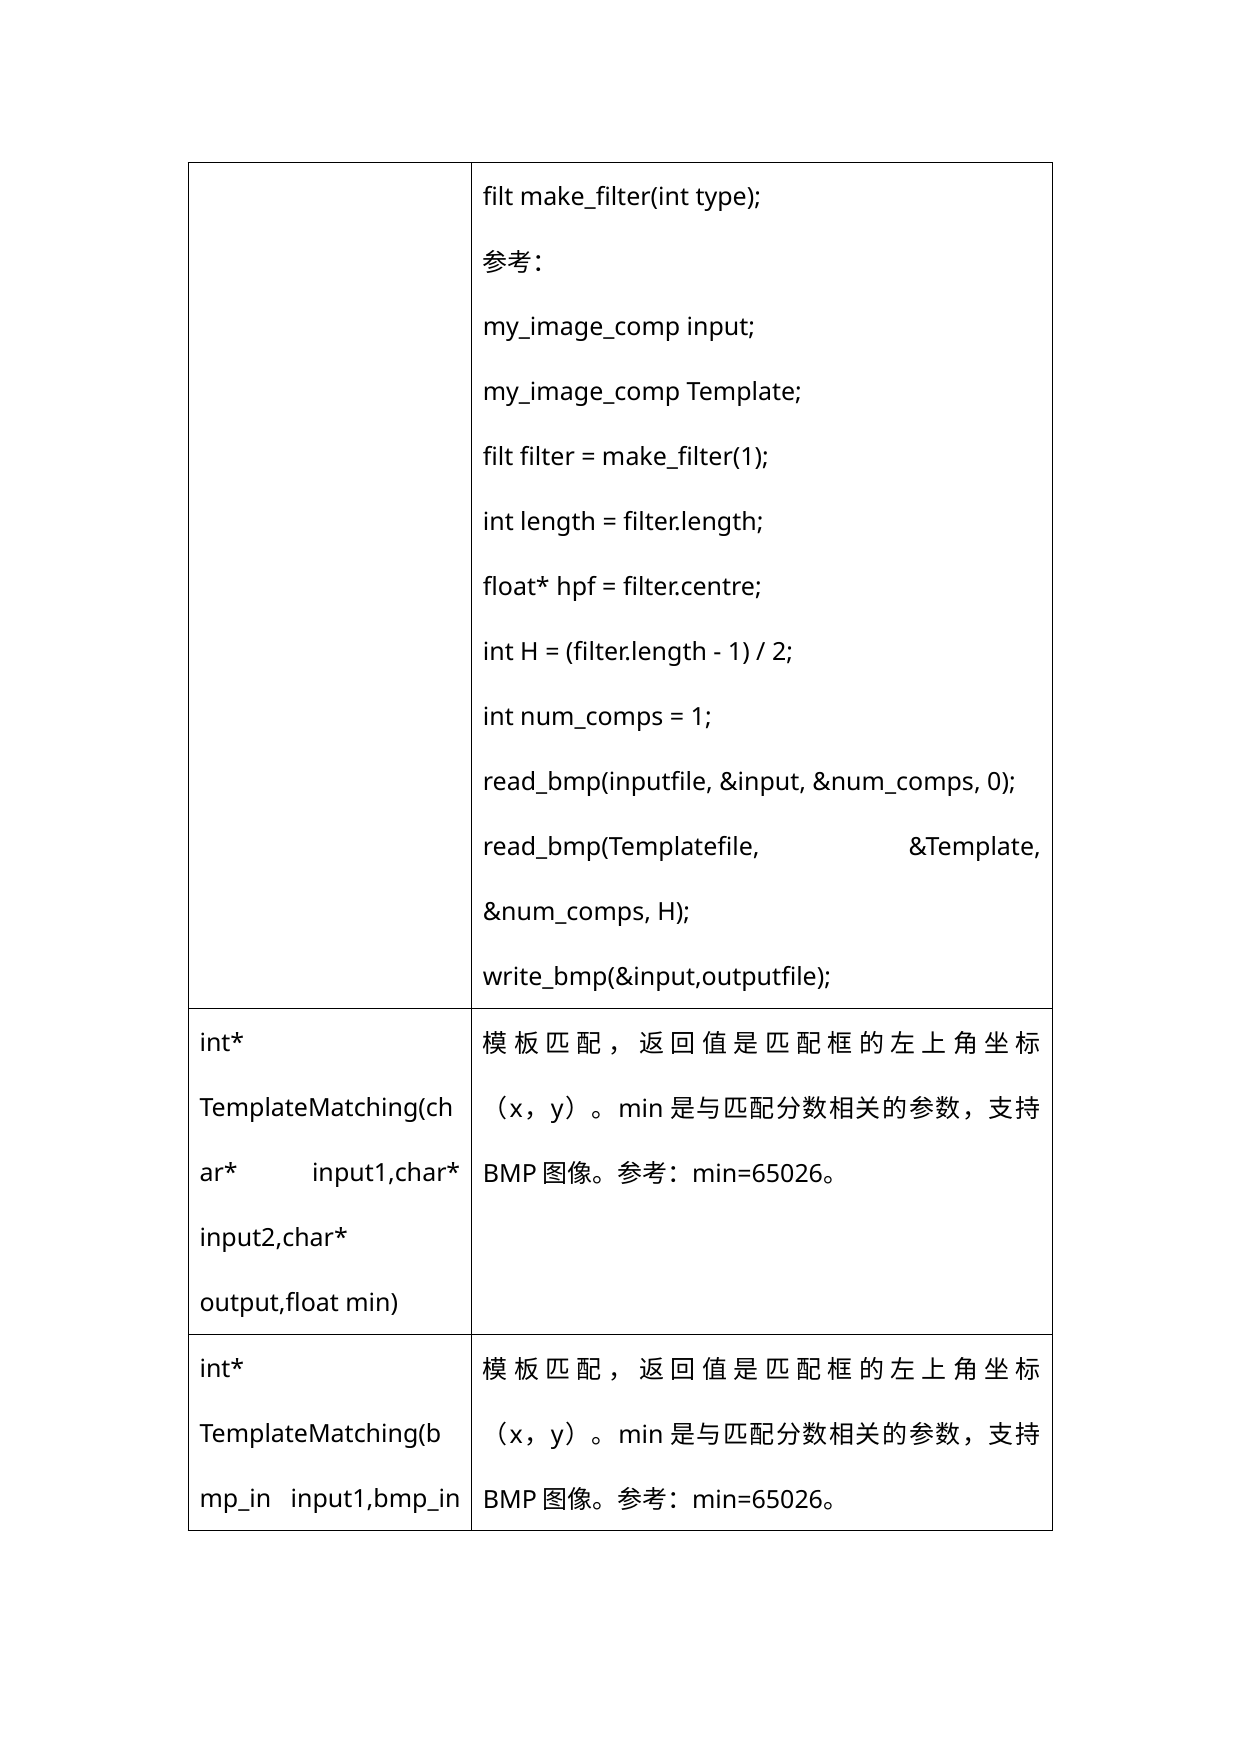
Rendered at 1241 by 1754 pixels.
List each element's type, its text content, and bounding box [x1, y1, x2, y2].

table_cell int* TemplateMatching(char* input1,char* input2,char* output,float min) [189, 1009, 471, 1334]
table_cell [189, 1335, 471, 1530]
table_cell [189, 163, 471, 1008]
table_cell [472, 163, 1052, 1008]
table_cell 模板匹配，返回值是匹配框的左上角坐标（x，y）。min是与匹配分数相关的参数，支持BMP图像。参考：min=65026。 [472, 1009, 1052, 1334]
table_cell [472, 1335, 1052, 1530]
